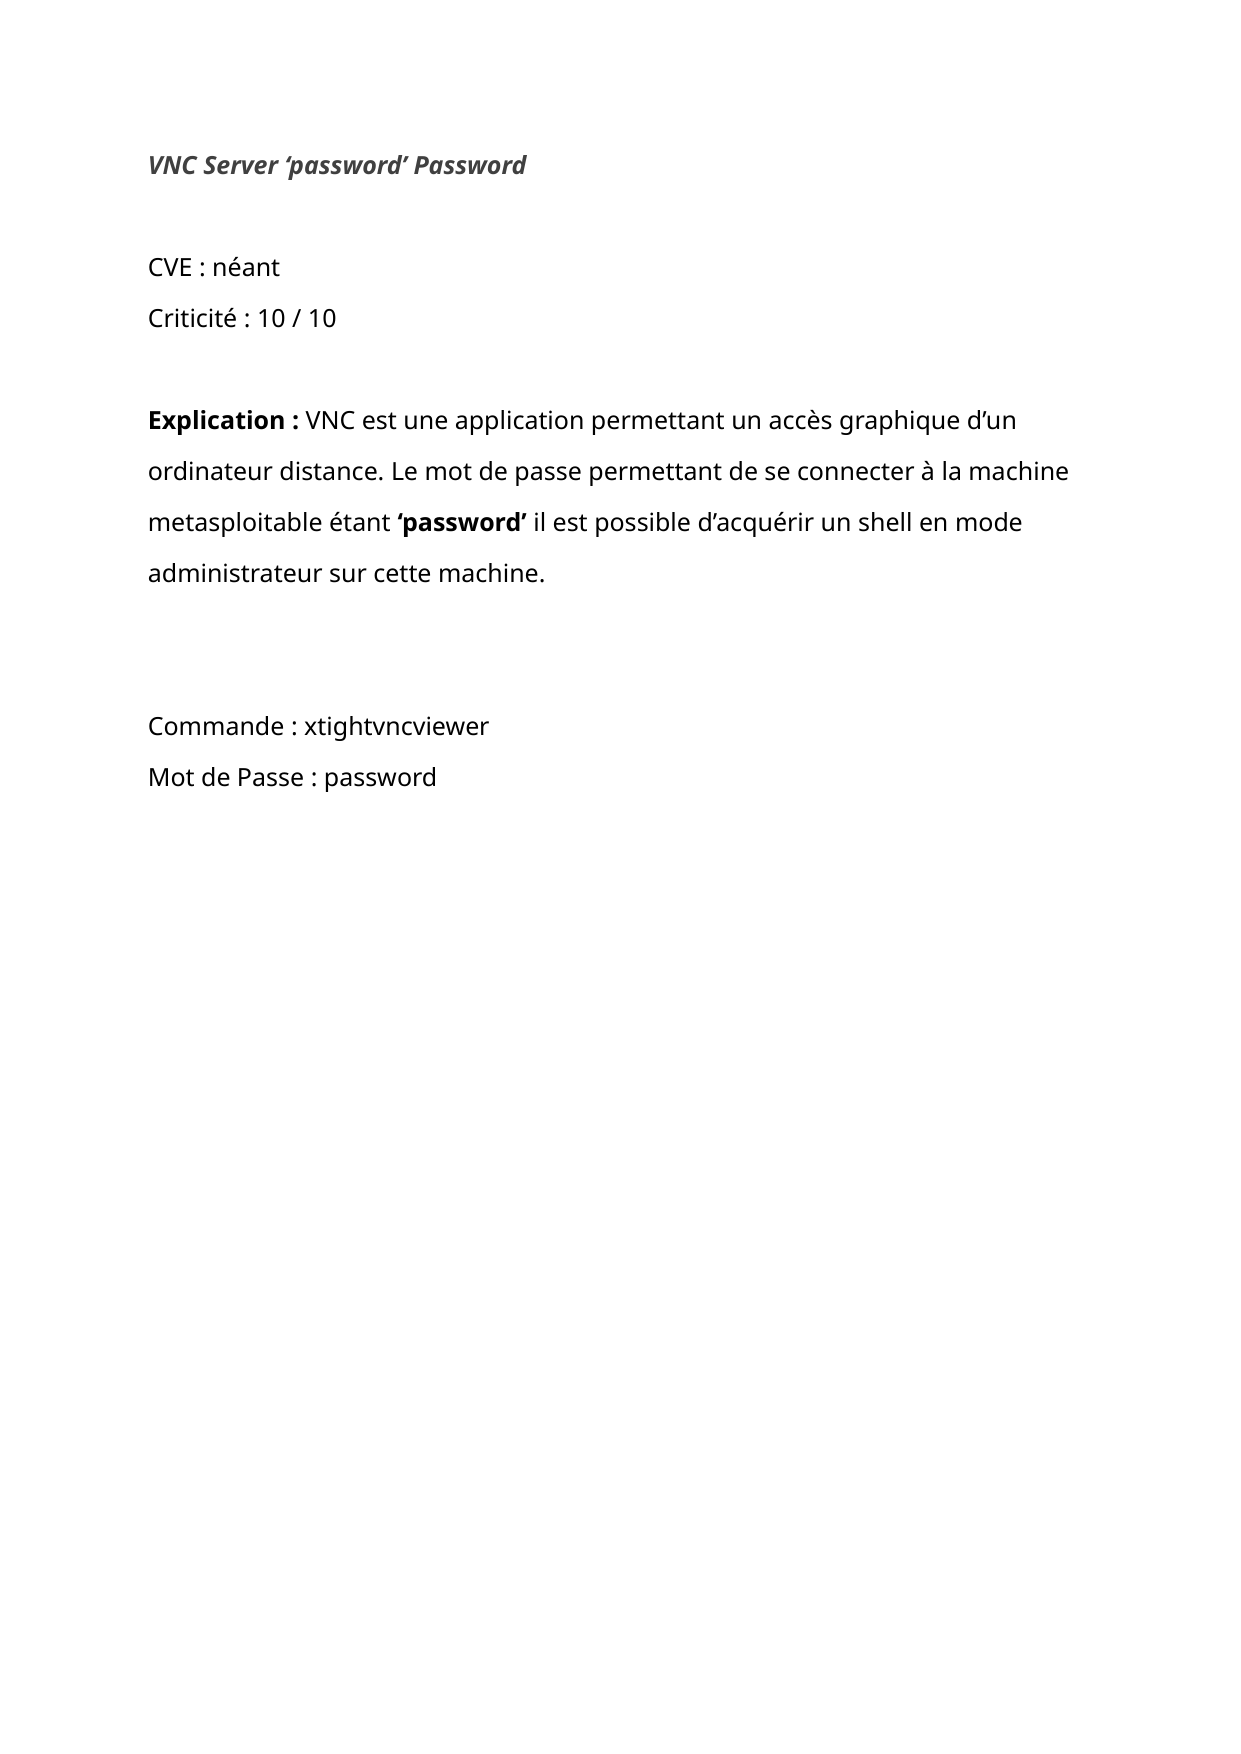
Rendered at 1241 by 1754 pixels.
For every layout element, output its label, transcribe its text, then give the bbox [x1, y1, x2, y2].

text Criticité : 10 / 10 [148, 301, 1093, 335]
text Explication : VNC est une application permettant un accès graphique d’un ordinateur distance. Le mot de passe permettant de se connecter à la machine metasploitable étant ‘password’ il est possible d’acquérir un shell en mode administrateur sur cette machine. [148, 403, 1093, 590]
text CVE : néant [148, 250, 1093, 284]
text Mot de Passe : password [148, 760, 1093, 794]
text Commande : xtightvncviewer [148, 709, 1093, 743]
text VNC Server ‘password’ Password [148, 148, 1093, 182]
